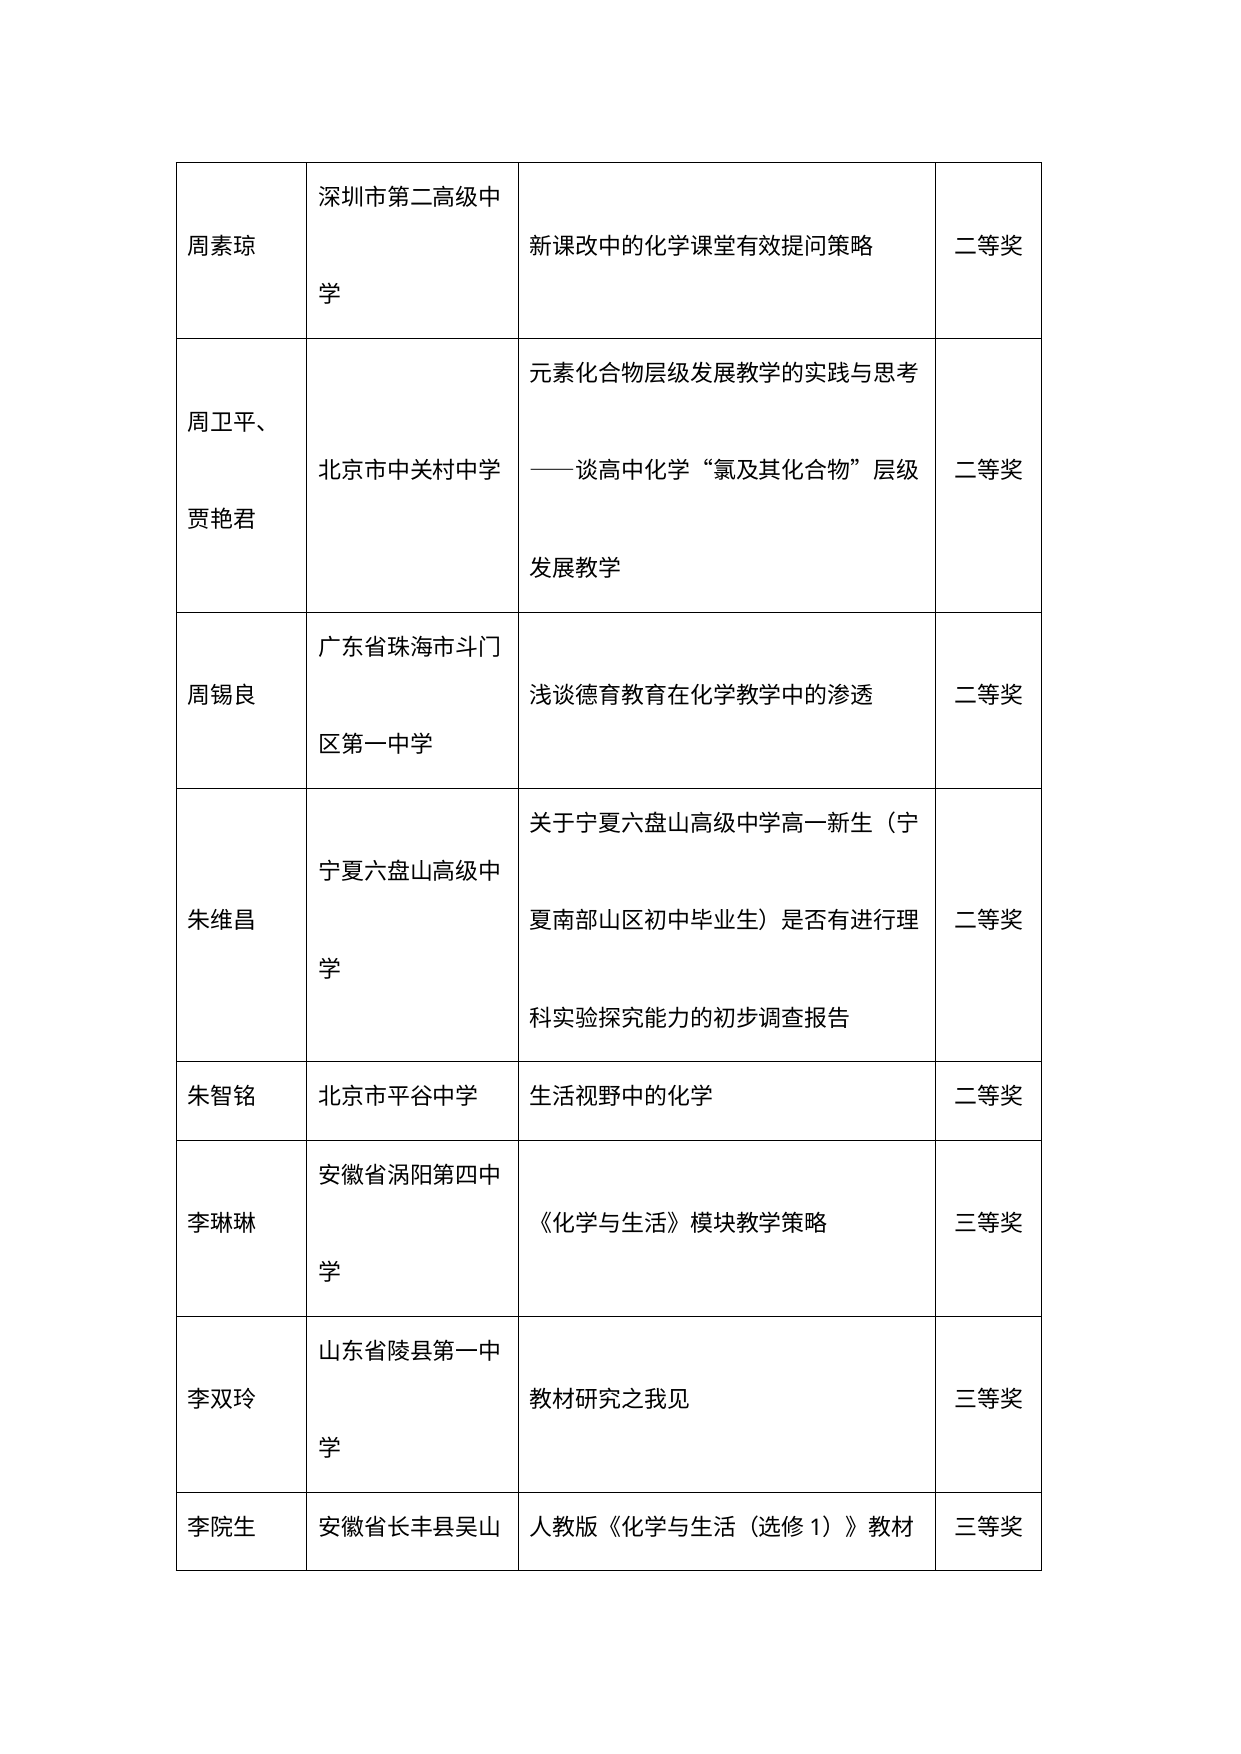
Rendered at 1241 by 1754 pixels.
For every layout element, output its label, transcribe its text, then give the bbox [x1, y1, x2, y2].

table_cell 新课改中的化学课堂有效提问策略 [519, 163, 935, 338]
table_cell 朱维昌 [177, 789, 306, 1061]
table_cell 广东省珠海市斗门区第一中学 [307, 613, 518, 788]
table_cell 三等奖 [936, 1493, 1041, 1570]
table_cell 李琳琳 [177, 1141, 306, 1316]
table_cell 三等奖 [936, 1141, 1041, 1316]
table_cell 元素化合物层级发展教学的实践与思考——谈高中化学“氯及其化合物”层级发展教学 [519, 339, 935, 612]
table_cell 李双玲 [177, 1317, 306, 1492]
table_cell 二等奖 [936, 339, 1041, 612]
table_cell 教材研究之我见 [519, 1317, 935, 1492]
table_cell 《化学与生活》模块教学策略 [519, 1141, 935, 1316]
table_cell 深圳市第二高级中学 [307, 163, 518, 338]
table_cell 二等奖 [936, 789, 1041, 1061]
table_cell 人教版《化学与生活（选修1）》教材分析 [519, 1493, 935, 1570]
table_cell 北京市中关村中学 [307, 339, 518, 612]
table_cell 山东省陵县第一中学 [307, 1317, 518, 1492]
table_cell 浅谈德育教育在化学教学中的渗透 [519, 613, 935, 788]
table_cell 周卫平、贾艳君 [177, 339, 306, 612]
table_cell 周锡良 [177, 613, 306, 788]
table_cell 北京市平谷中学 [307, 1062, 518, 1140]
table_cell 三等奖 [936, 1317, 1041, 1492]
table_cell 二等奖 [936, 163, 1041, 338]
table_cell 周素琼 [177, 163, 306, 338]
table_cell 李院生 [177, 1493, 306, 1570]
table_cell 关于宁夏六盘山高级中学高一新生（宁夏南部山区初中毕业生）是否有进行理科实验探究能力的初步调查报告 [519, 789, 935, 1061]
table_cell 宁夏六盘山高级中学 [307, 789, 518, 1061]
table_cell 二等奖 [936, 613, 1041, 788]
table_cell 生活视野中的化学 [519, 1062, 935, 1140]
table_cell 安徽省长丰县吴山中学 [307, 1493, 518, 1570]
table_cell 安徽省涡阳第四中学 [307, 1141, 518, 1316]
table_cell 朱智铭 [177, 1062, 306, 1140]
table_cell 二等奖 [936, 1062, 1041, 1140]
